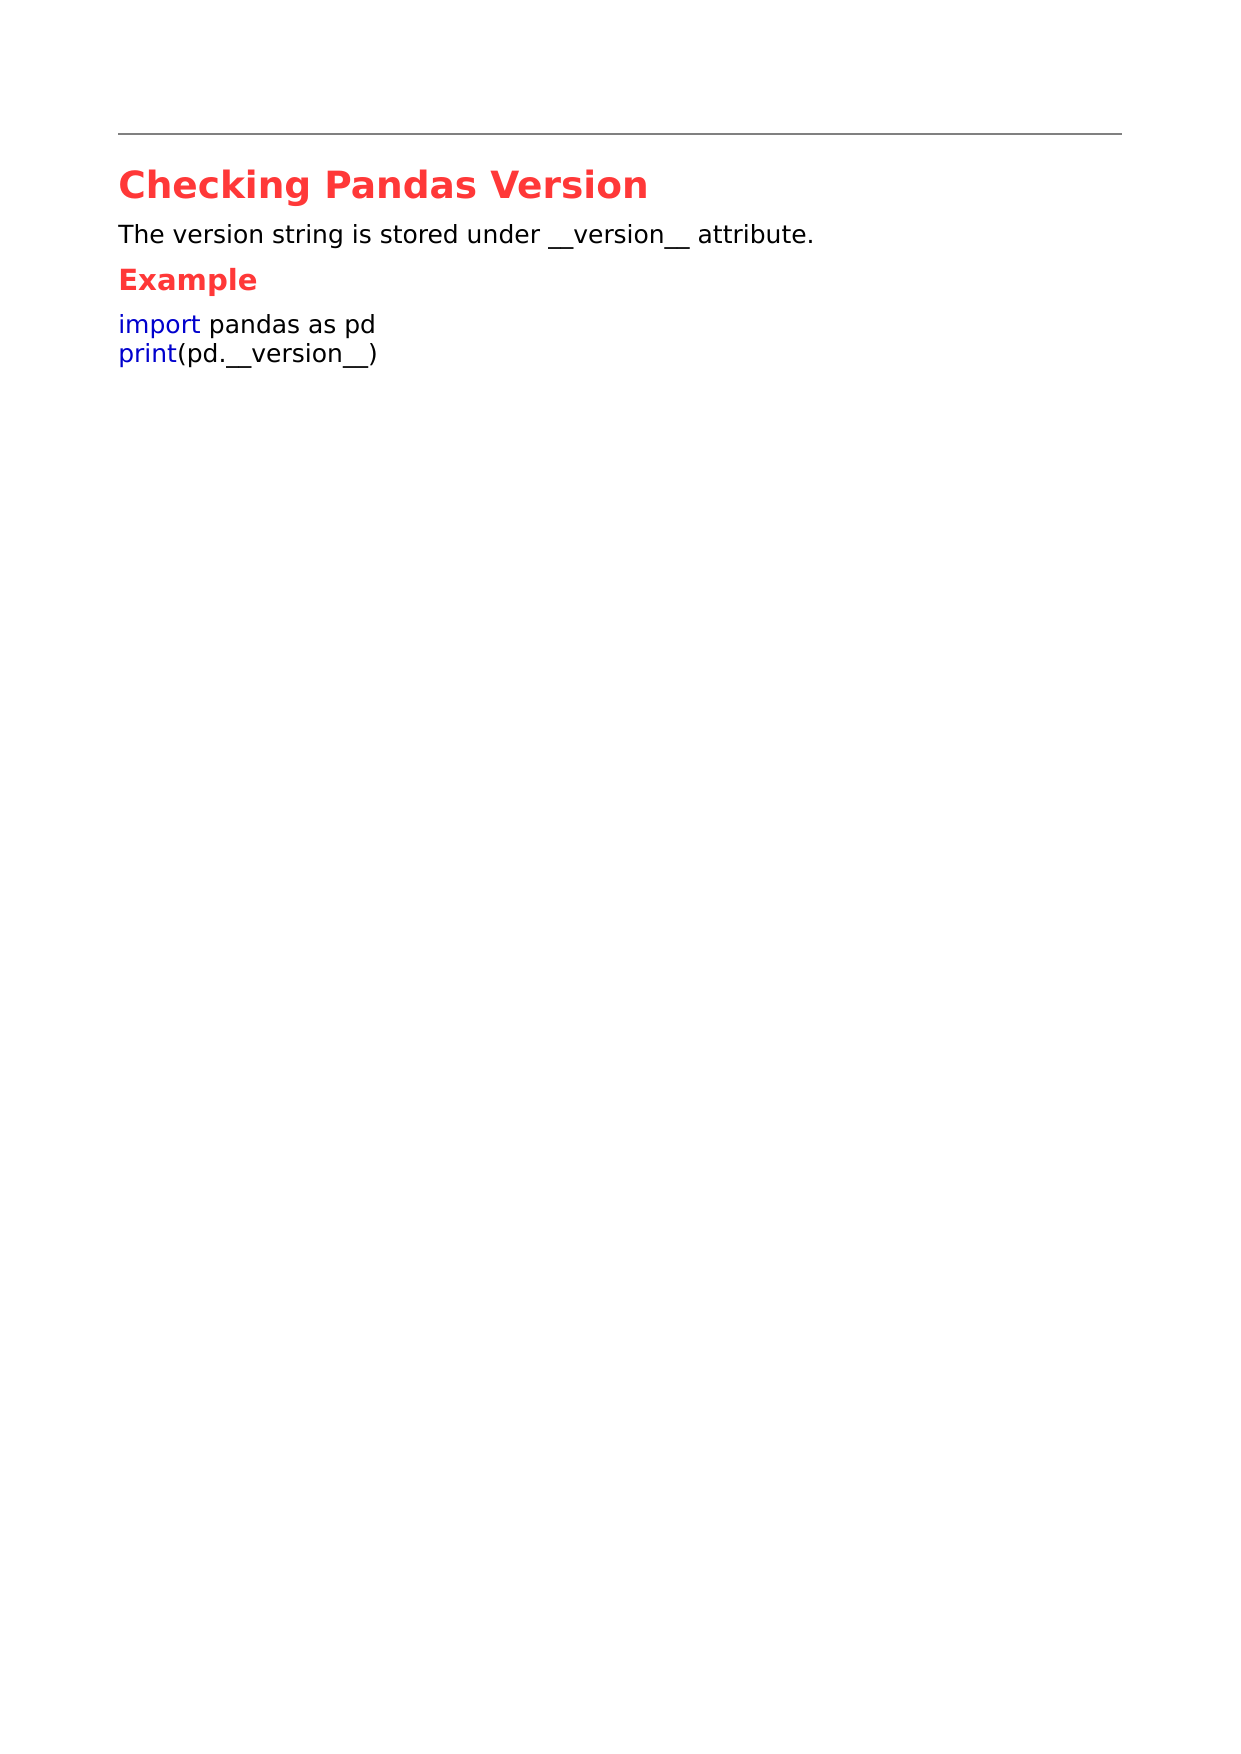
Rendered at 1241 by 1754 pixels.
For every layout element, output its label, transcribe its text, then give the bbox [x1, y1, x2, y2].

subtitle Example [118, 264, 1122, 298]
text The version string is stored under __version__ attribute. [118, 220, 1122, 249]
subtitle Checking Pandas Version [118, 164, 1122, 207]
text import pandas as pd print(pd.__version__) [118, 310, 1122, 368]
